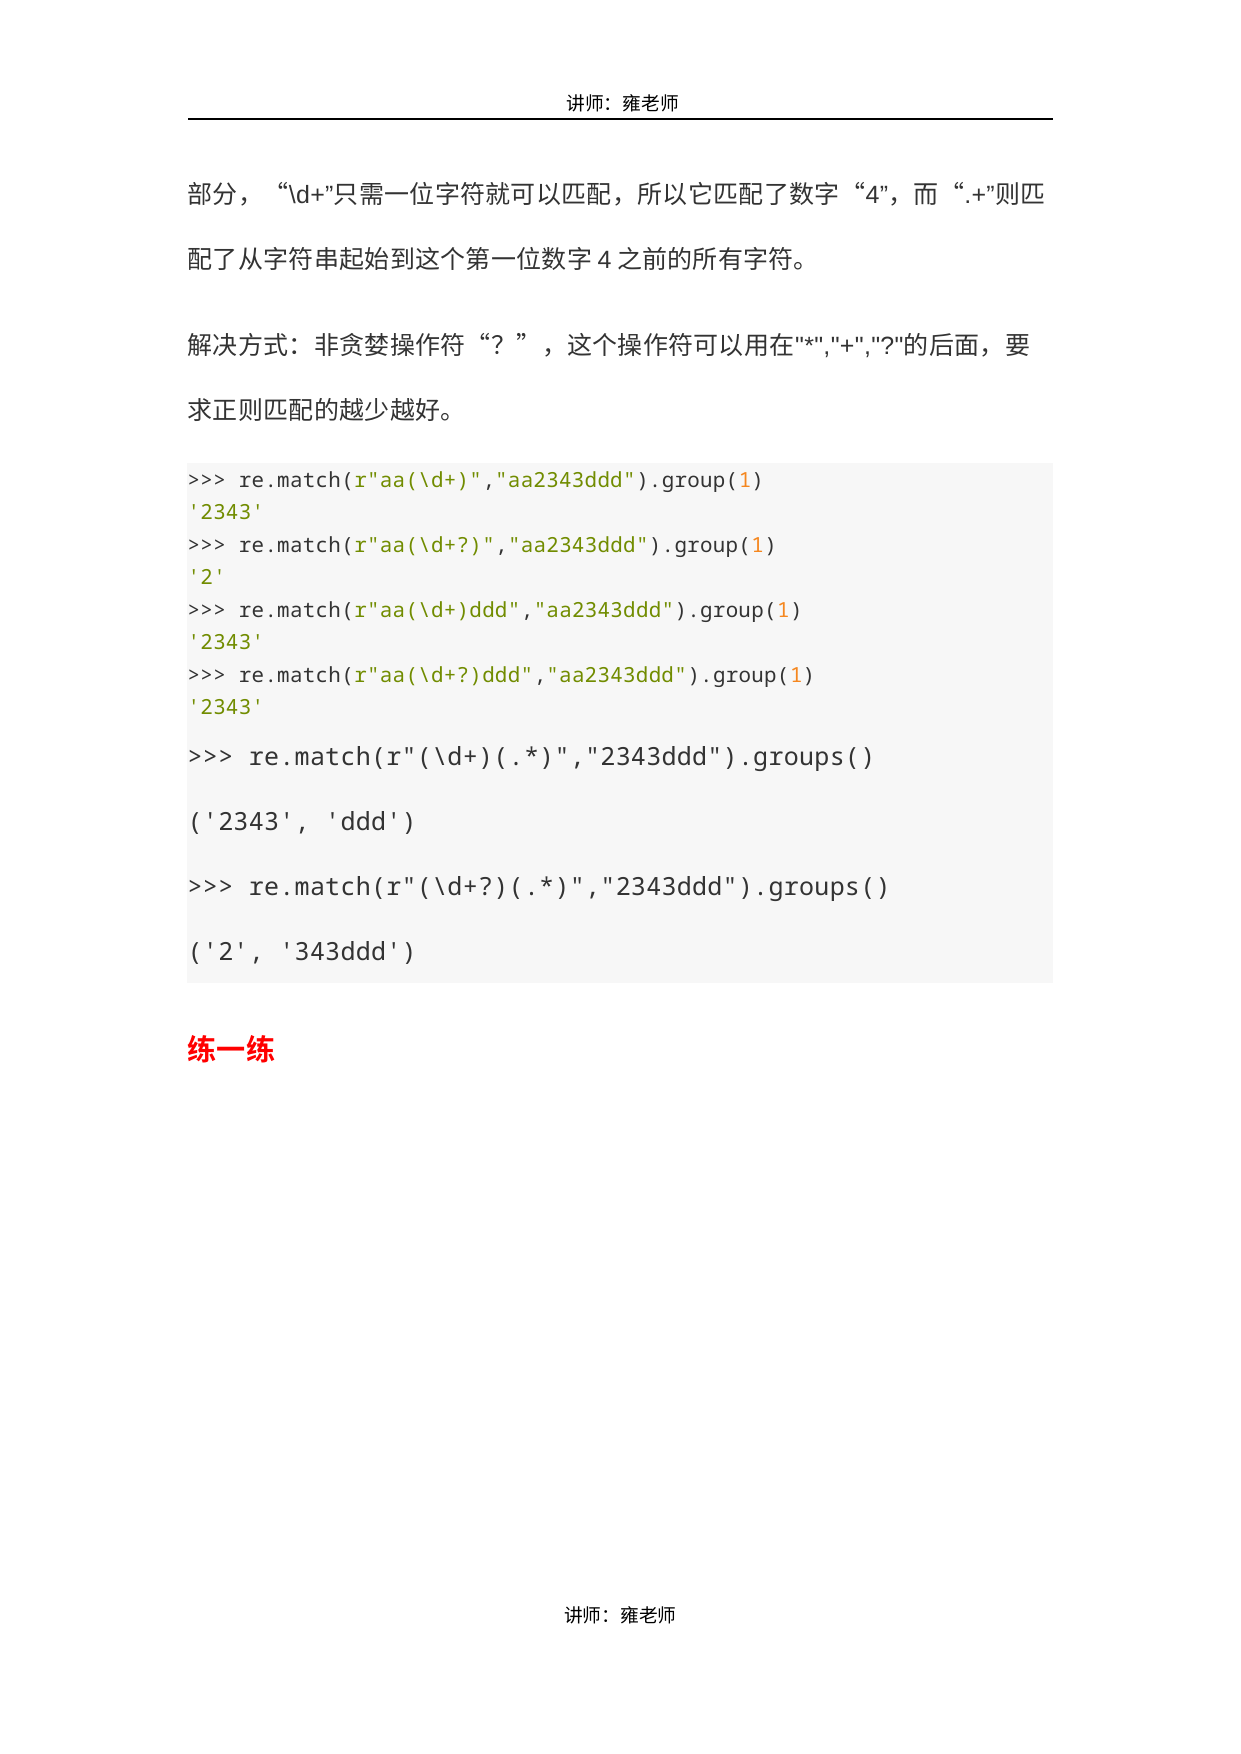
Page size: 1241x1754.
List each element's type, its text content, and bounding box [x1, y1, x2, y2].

text ('2', '343ddd') [187, 918, 1053, 983]
text '2343' [187, 625, 1053, 658]
text '2' [187, 560, 1053, 593]
text >>> re.match(r"(\d+)(.*)","2343ddd").groups() [187, 723, 1053, 788]
text >>> re.match(r"aa(\d+)","aa2343ddd").group(1) [187, 463, 1053, 495]
text >>> re.match(r"aa(\d+?)","aa2343ddd").group(1) [187, 528, 1053, 560]
text ('2343', 'ddd') [187, 788, 1053, 853]
text 解决方式：非贪婪操作符“？”，这个操作符可以用在"*","+","?"的后面，要求正则匹配的越少越好。 [187, 311, 1053, 441]
text >>> re.match(r"(\d+?)(.*)","2343ddd").groups() [187, 853, 1053, 918]
text '2343' [187, 690, 1053, 723]
text >>> re.match(r"aa(\d+?)ddd","aa2343ddd").group(1) [187, 658, 1053, 690]
text >>> re.match(r"aa(\d+)ddd","aa2343ddd").group(1) [187, 593, 1053, 625]
text '2343' [187, 495, 1053, 528]
text 练一练 [187, 1015, 1053, 1080]
